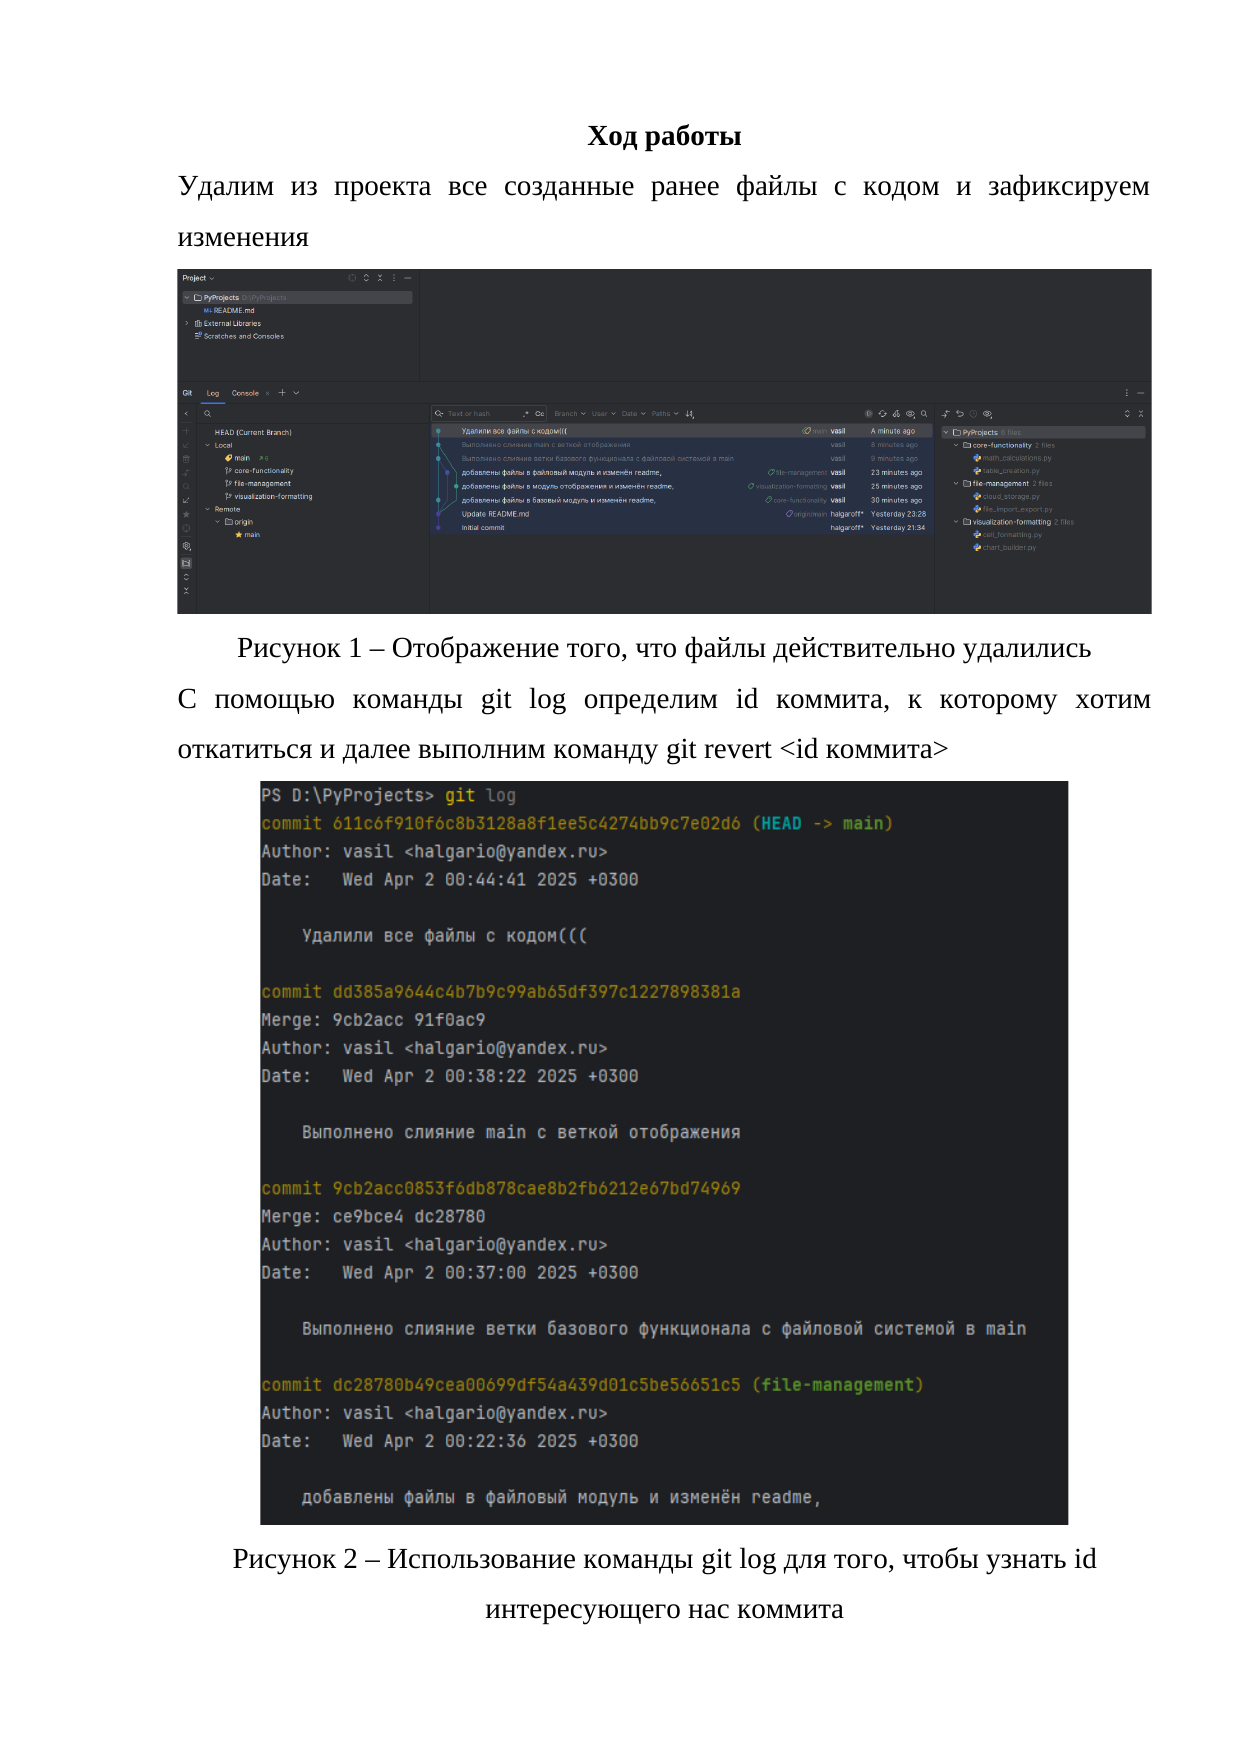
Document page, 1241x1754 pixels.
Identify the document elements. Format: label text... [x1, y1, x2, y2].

picture [260, 781, 1069, 1525]
text Ход работы [177, 118, 1152, 152]
text Рисунок 1 – Отображение того, что файлы действительно удалились [177, 631, 1152, 664]
picture [177, 269, 1152, 614]
text С помощью команды git log определим id коммита, к которому хотим откатиться и далее выполним команду git revert <id коммита> [177, 681, 1152, 765]
text Рисунок 2 – Использование команды git log для того, чтобы узнать id интересующего нас коммита [177, 1541, 1152, 1625]
text Удалим из проекта все созданные ранее файлы с кодом и зафиксируем изменения [177, 168, 1152, 252]
